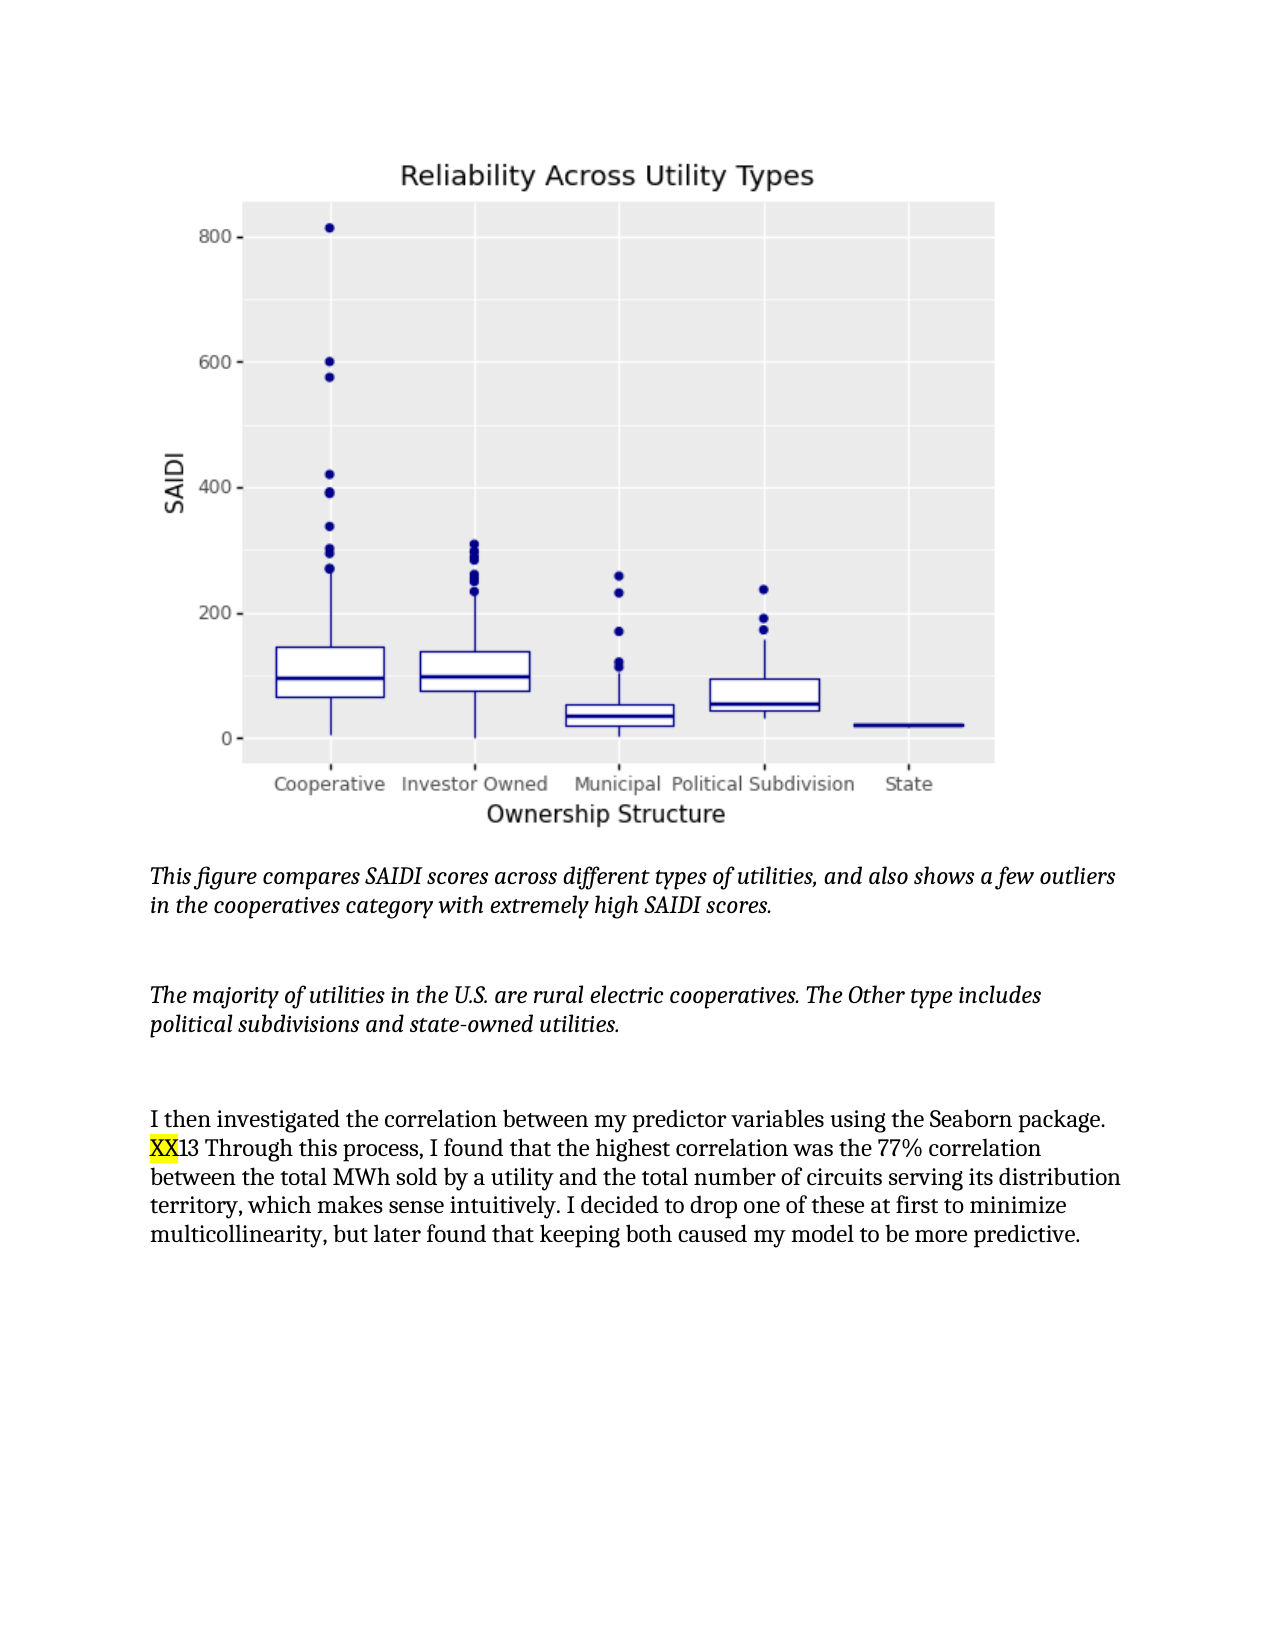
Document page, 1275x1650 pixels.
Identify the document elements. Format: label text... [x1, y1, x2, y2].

text I then investigated the correlation between my predictor variables using the Seaborn package. XX13 Through this process, I found that the highest correlation was the 77% correlation between the total MWh sold by a utility and the total number of circuits serving its distribution territory, which makes sense intuitively. I decided to drop one of these at first to minimize multicollinearity, but later found that keeping both caused my model to be more predictive. [150, 1105, 1125, 1249]
text The majority of utilities in the U.S. are rural electric cooperatives. The Other type includes political subdivisions and state-owned utilities. [150, 981, 1125, 1039]
text This figure compares SAIDI scores across different types of utilities, and also shows a few outliers in the cooperatives category with extremely high SAIDI scores. [150, 862, 1125, 919]
picture [150, 150, 1009, 841]
